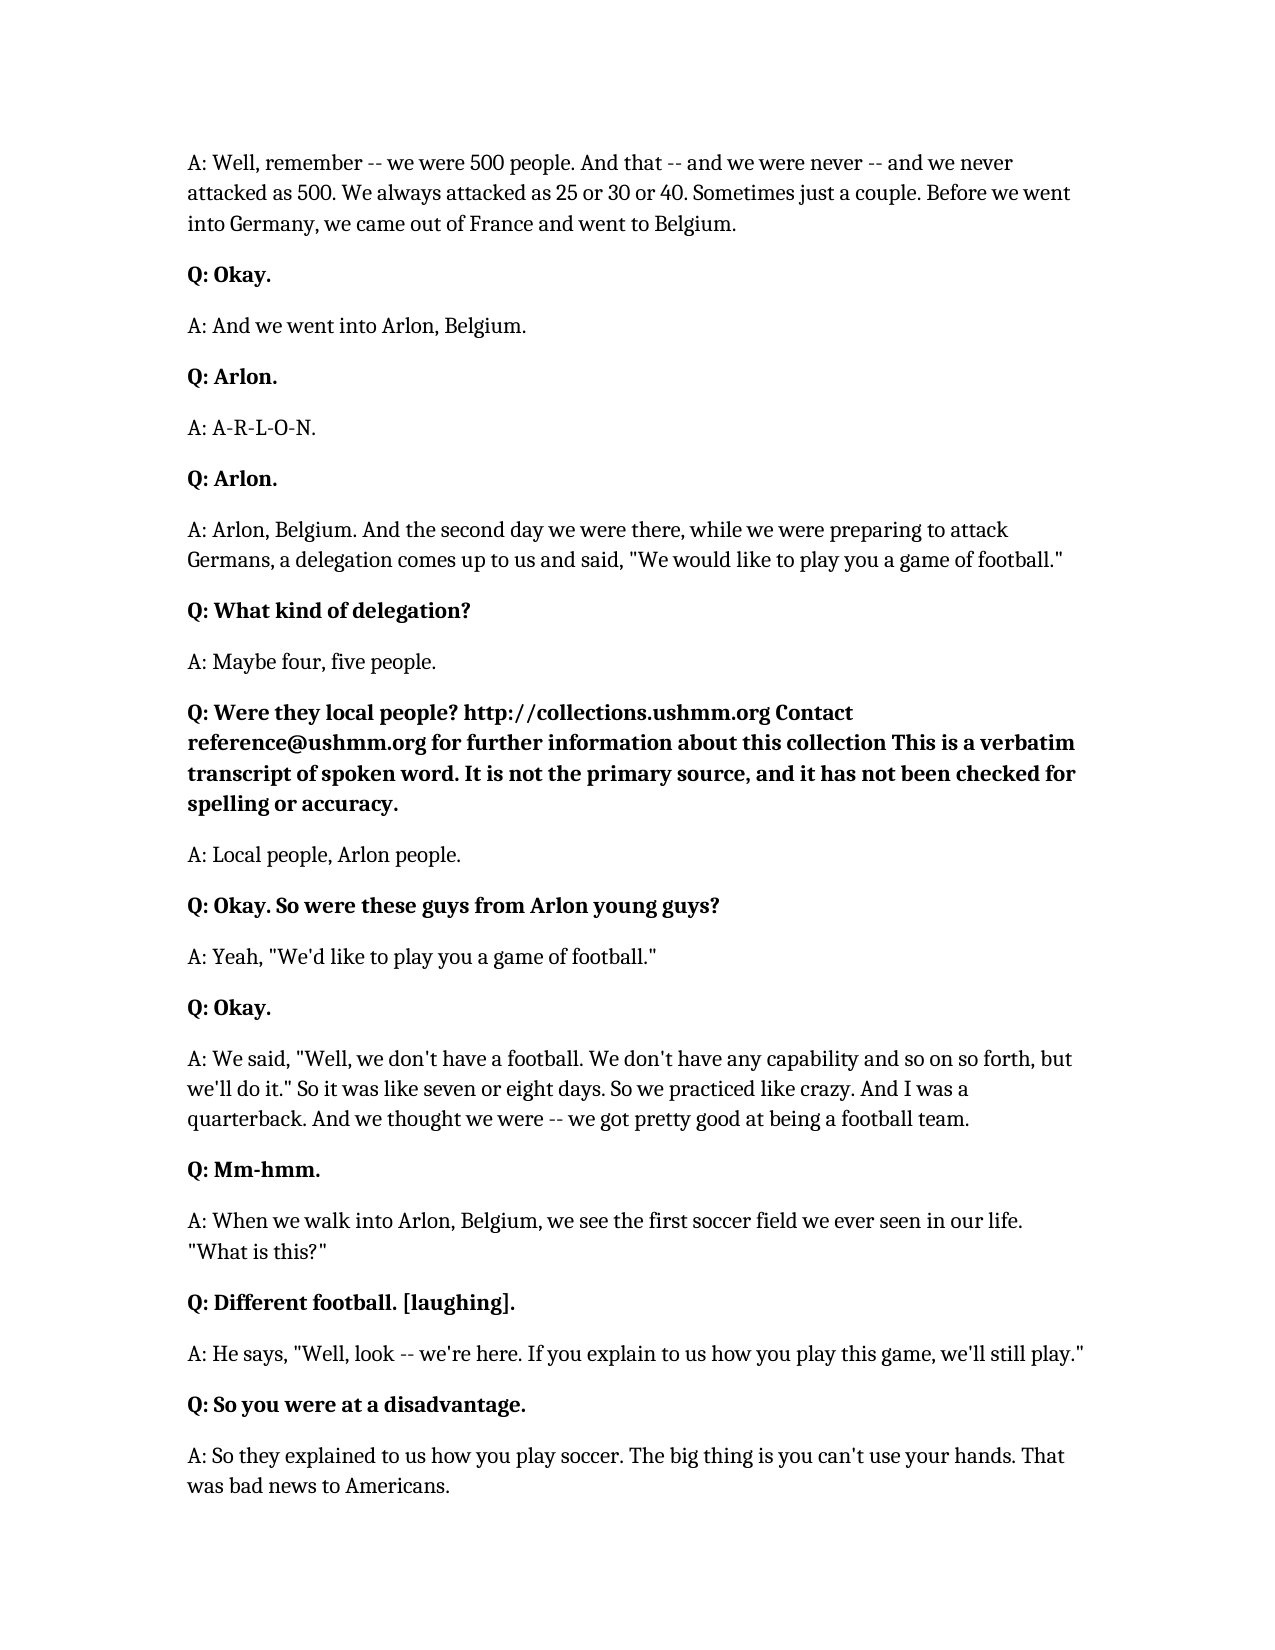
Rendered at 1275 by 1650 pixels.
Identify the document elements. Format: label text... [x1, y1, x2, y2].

text A: And we went into Arlon, Belgium. [187, 312, 1087, 339]
text A: He says, "Well, look -- we're here. If you explain to us how you play this game, we'll still play." [187, 1341, 1087, 1367]
text A: So they explained to us how you play soccer. The big thing is you can't use your hands. That was bad news to Americans. [187, 1443, 1087, 1499]
text Q: What kind of delegation? [187, 598, 1087, 624]
text A: Arlon, Belgium. And the second day we were there, while we were preparing to attack Germans, a delegation comes up to us and said, "We would like to play you a game of football." [187, 517, 1087, 573]
text A: A-R-L-O-N. [187, 414, 1087, 441]
text Q: Mm-hmm. [187, 1157, 1087, 1184]
text Q: So you were at a disadvantage. [187, 1392, 1087, 1418]
text Q: Okay. So were these guys from Arlon young guys? [187, 893, 1087, 919]
text Q: Okay. [187, 995, 1087, 1021]
text A: Well, remember -- we were 500 people. And that -- and we were never -- and we never attacked as 500. We always attacked as 25 or 30 or 40. Sometimes just a couple. Before we went into Germany, we came out of France and went to Belgium. [187, 150, 1087, 237]
text Q: Arlon. [187, 363, 1087, 390]
text Q: Arlon. [187, 466, 1087, 492]
text A: Local people, Arlon people. [187, 842, 1087, 868]
text Q: Different football. [laughing]. [187, 1289, 1087, 1316]
text A: We said, "Well, we don't have a football. We don't have any capability and so on so forth, but we'll do it." So it was like seven or eight days. So we practiced like crazy. And I was a quarterback. And we thought we were -- we got pretty good at being a football team. [187, 1046, 1087, 1133]
text Q: Okay. [187, 261, 1087, 288]
text A: Maybe four, five people. [187, 649, 1087, 675]
text Q: Were they local people? http://collections.ushmm.org Contact reference@ushmm.org for further information about this collection This is a verbatim transcript of spoken word. It is not the primary source, and it has not been checked for spelling or accuracy. [187, 700, 1087, 817]
text A: Yeah, "We'd like to play you a game of football." [187, 944, 1087, 970]
text A: When we walk into Arlon, Belgium, we see the first soccer field we ever seen in our life. "What is this?" [187, 1208, 1087, 1265]
